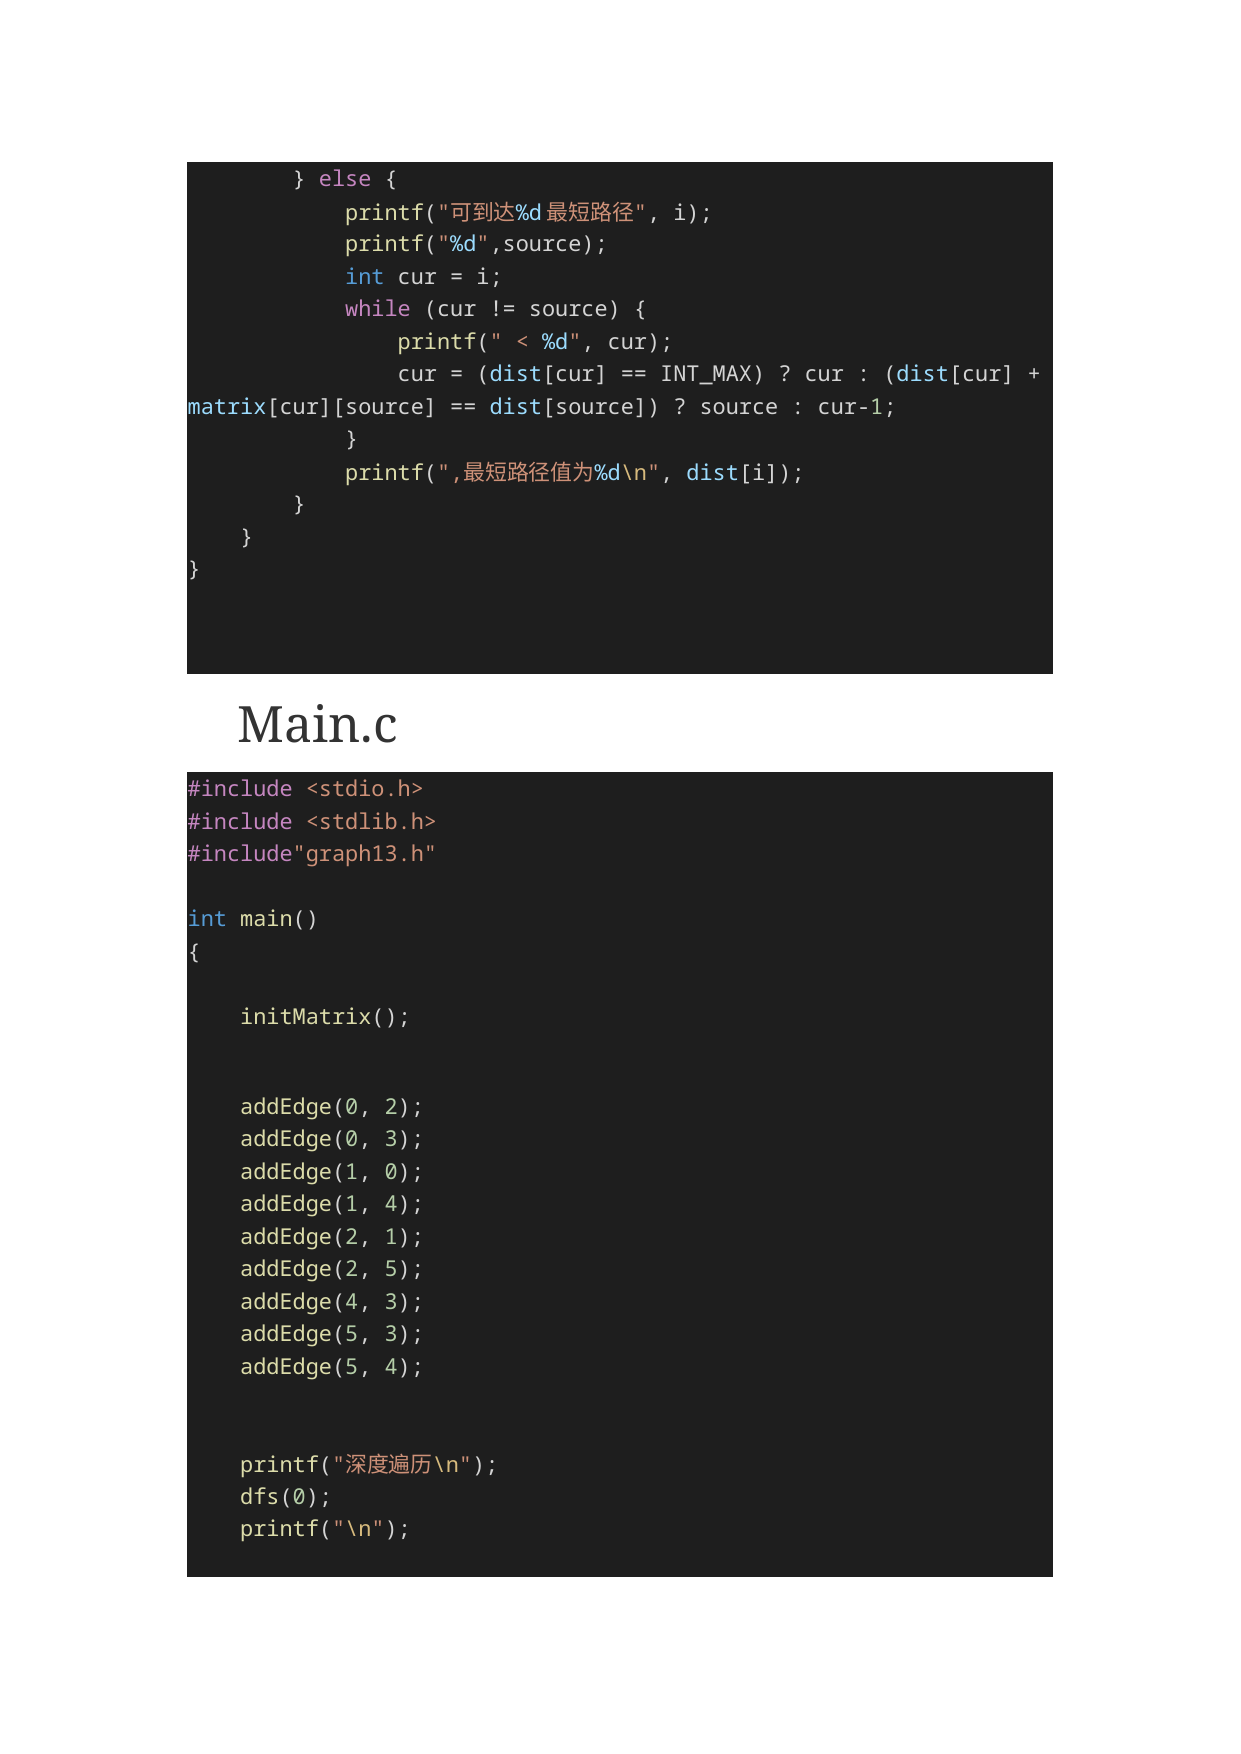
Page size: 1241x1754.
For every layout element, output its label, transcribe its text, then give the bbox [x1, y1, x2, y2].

text } [187, 519, 1053, 552]
text addEdge(2, 5); [187, 1252, 1053, 1284]
text addEdge(0, 3); [187, 1122, 1053, 1154]
text } [187, 422, 1053, 454]
text { [187, 934, 1053, 967]
text } [187, 552, 1053, 584]
text addEdge(1, 0); [187, 1154, 1053, 1187]
text printf(",最短路径值为%d\n", dist[i]); [187, 454, 1053, 487]
text addEdge(0, 2); [187, 1089, 1053, 1122]
text #include"graph13.h" [187, 837, 1053, 869]
text addEdge(5, 3); [187, 1317, 1053, 1349]
text addEdge(4, 3); [187, 1284, 1053, 1317]
text printf("深度遍历\n"); [187, 1447, 1053, 1479]
text initMatrix(); [187, 999, 1053, 1032]
text printf("可到达%d最短路径", i); [187, 194, 1053, 227]
text int cur = i; [187, 259, 1053, 292]
text Main.c [187, 674, 1053, 772]
text dfs(0); [187, 1479, 1053, 1512]
text } else { [187, 162, 1053, 194]
text printf("\n"); [187, 1512, 1053, 1544]
text addEdge(5, 4); [187, 1349, 1053, 1382]
text addEdge(2, 1); [187, 1219, 1053, 1252]
text addEdge(1, 4); [187, 1187, 1053, 1219]
text } [187, 487, 1053, 519]
text printf("%d",source); [187, 227, 1053, 259]
text #include <stdlib.h> [187, 804, 1053, 837]
text #include <stdio.h> [187, 772, 1053, 804]
text int main() [187, 902, 1053, 934]
text printf(" < %d", cur); [187, 324, 1053, 357]
text while (cur != source) { [187, 292, 1053, 324]
text cur = (dist[cur] == INT_MAX) ? cur : (dist[cur] + matrix[cur][source] == dist[source]) ? source : cur-1; [187, 357, 1053, 422]
